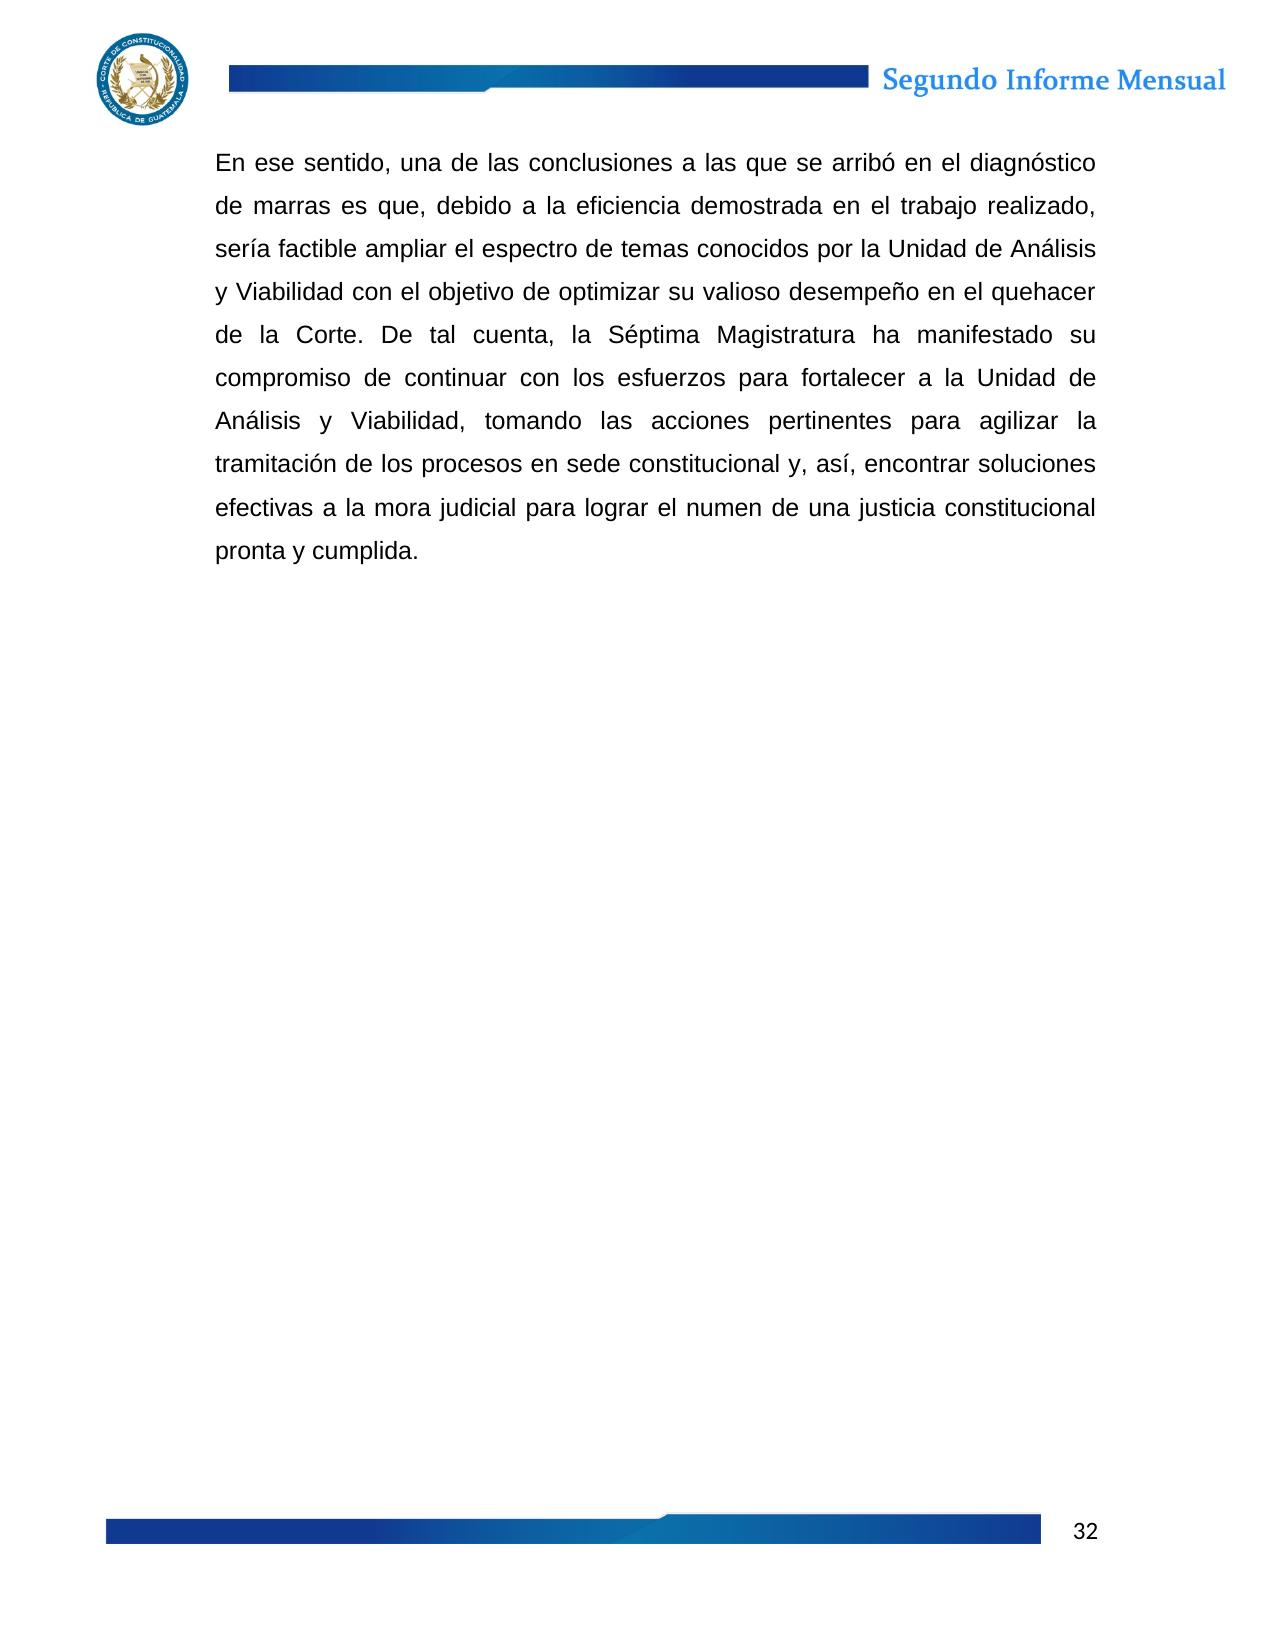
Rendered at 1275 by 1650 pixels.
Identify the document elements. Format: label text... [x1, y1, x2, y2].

text En ese sentido, una de las conclusiones a las que se arribó en el diagnóstico de marras es que, debido a la eficiencia demostrada en el trabajo realizado, sería factible ampliar el espectro de temas conocidos por la Unidad de Análisis y Viabilidad con el objetivo de optimizar su valioso desempeño en el quehacer de la Corte. De tal cuenta, la Séptima Magistratura ha manifestado su compromiso de continuar con los esfuerzos para fortalecer a la Unidad de Análisis y Viabilidad, tomando las acciones pertinentes para agilizar la tramitación de los procesos en sede constitucional y, así, encontrar soluciones efectivas a la mora judicial para lograr el numen de una justicia constitucional pronta y cumplida. [215, 148, 1098, 564]
picture [0, 1487, 1141, 1575]
picture [25, 32, 1275, 129]
